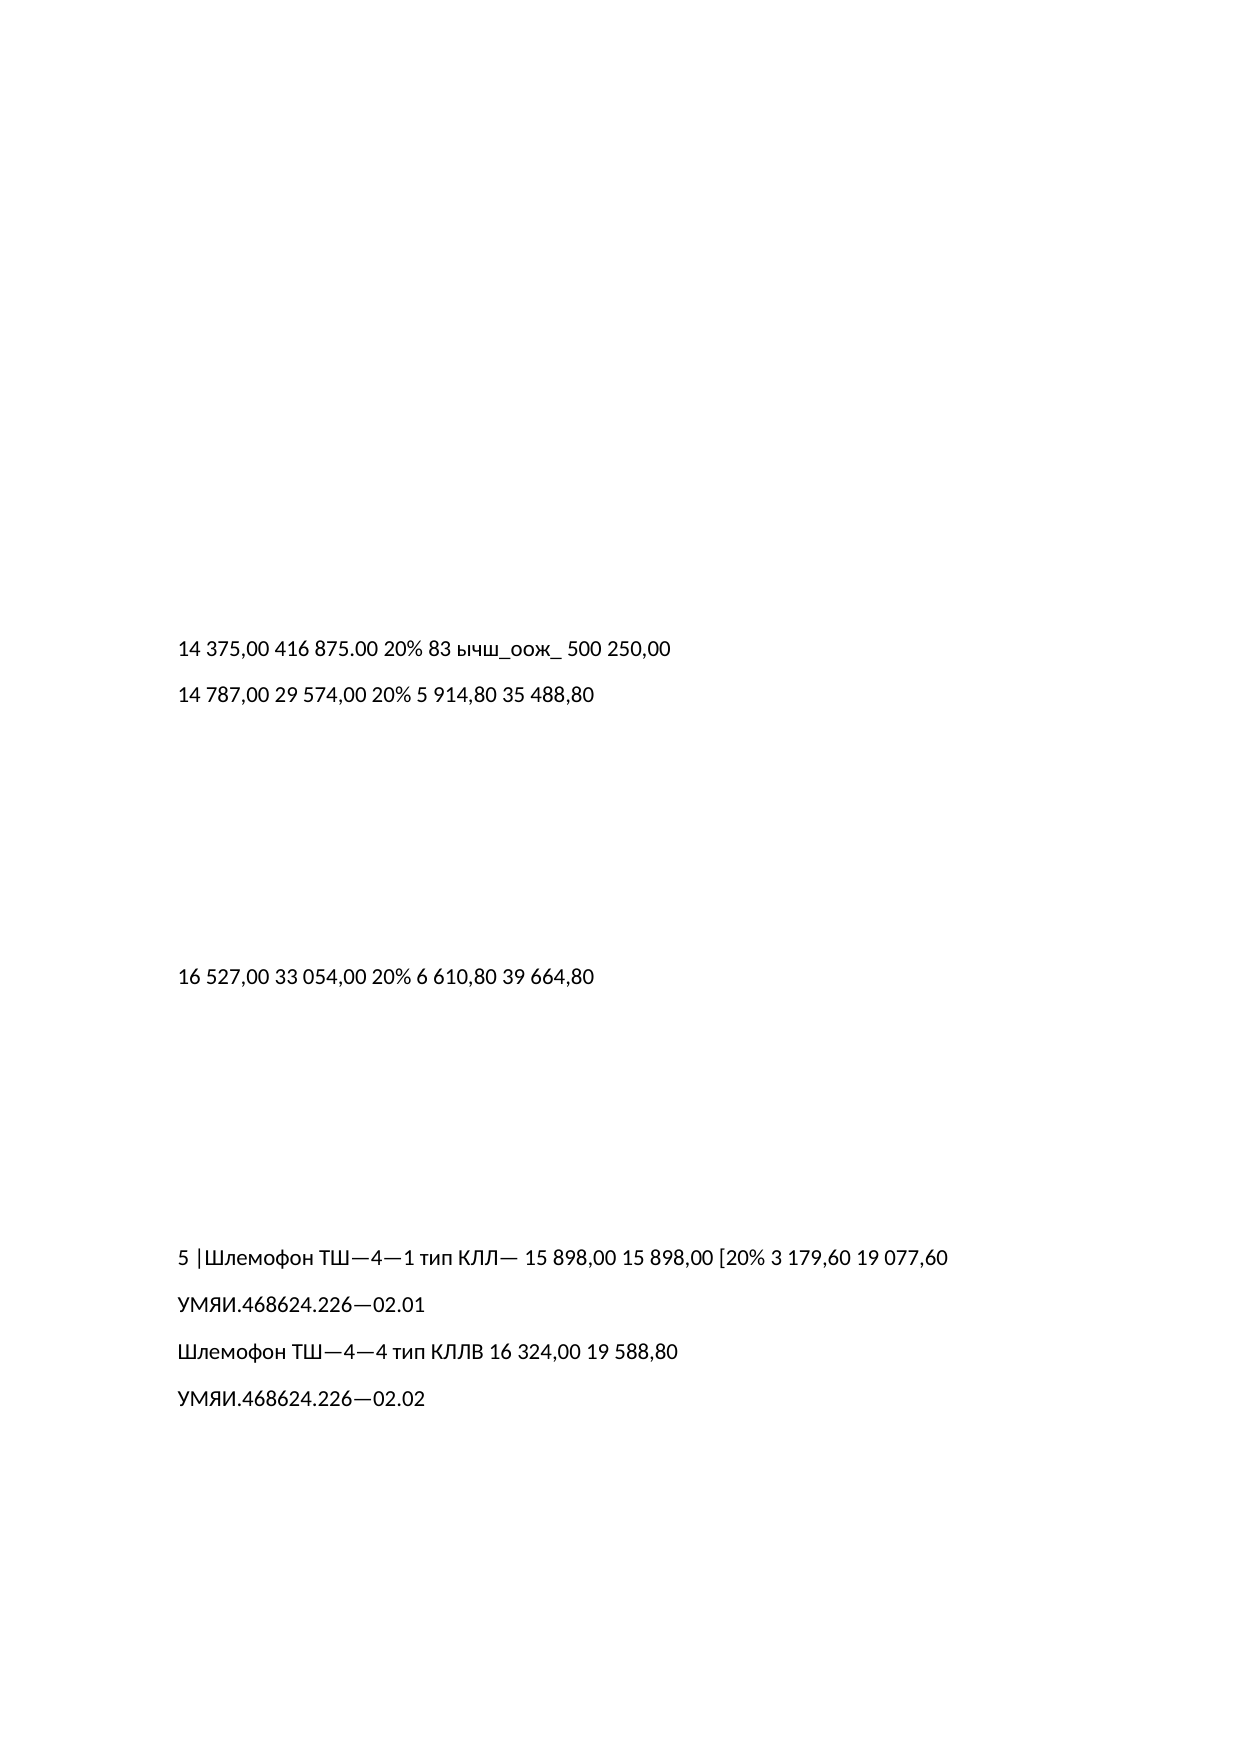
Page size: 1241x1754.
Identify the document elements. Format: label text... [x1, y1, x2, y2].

text 16 527,00 33 054,00 20% 6 610,80 39 664,80 [177, 962, 1152, 990]
text 5 |Шлемофон ТШ—4—1 тип КЛЛ— 15 898,00 15 898,00 [20% 3 179,60 19 077,60 [177, 1243, 1152, 1271]
text 14 787,00 29 574,00 20% 5 914,80 35 488,80 [177, 681, 1152, 709]
text УМЯИ.468624.226—02.01 [177, 1290, 1152, 1318]
text УМЯИ.468624.226—02.02 [177, 1384, 1152, 1412]
text Шлемофон ТШ—4—4 тип КЛЛВ 16 324,00 19 588,80 [177, 1337, 1152, 1365]
text 14 375,00 416 875.00 20% 83 ычш_оож_ 500 250,00 [177, 634, 1152, 662]
